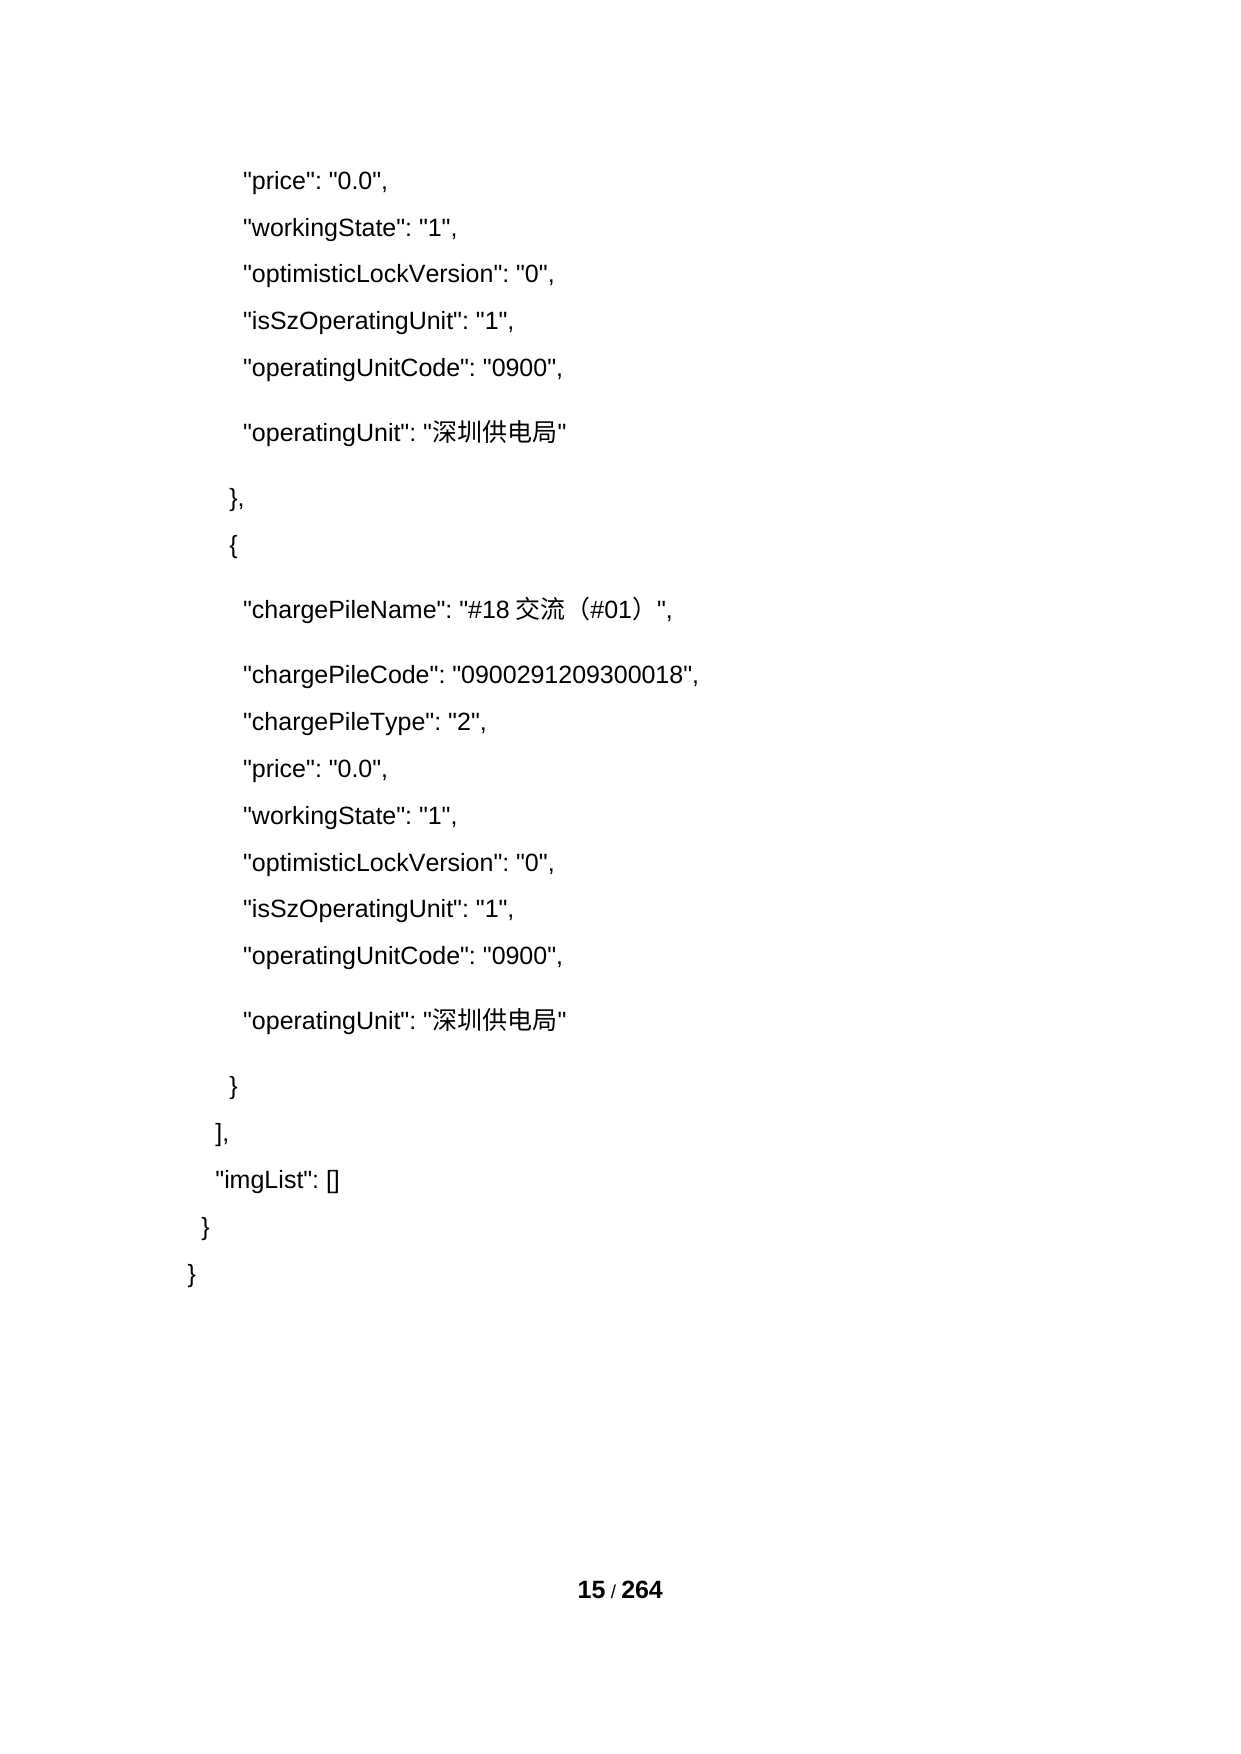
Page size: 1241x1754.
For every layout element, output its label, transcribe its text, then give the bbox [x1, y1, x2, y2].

text "chargePileCode": "0900291209300018", [187, 658, 1053, 691]
text "price": "0.0", [187, 164, 1053, 196]
text "optimisticLockVersion": "0", [187, 846, 1053, 878]
text } [187, 1069, 1053, 1102]
text "operatingUnit": "深圳供电局" [187, 986, 1053, 1051]
text "price": "0.0", [187, 752, 1053, 784]
text "operatingUnit": "深圳供电局" [187, 398, 1053, 463]
text "workingState": "1", [187, 799, 1053, 831]
text "workingState": "1", [187, 211, 1053, 243]
text "chargePileType": "2", [187, 705, 1053, 738]
text "imgList": [] [187, 1163, 1053, 1196]
text "optimisticLockVersion": "0", [187, 258, 1053, 290]
text { [187, 528, 1053, 561]
text "isSzOperatingUnit": "1", [187, 304, 1053, 337]
text ], [187, 1116, 1053, 1149]
text }, [187, 481, 1053, 514]
text } [187, 1257, 1053, 1289]
text "isSzOperatingUnit": "1", [187, 893, 1053, 925]
text "operatingUnitCode": "0900", [187, 939, 1053, 972]
text "chargePileName": "#18交流（#01）", [187, 575, 1053, 640]
text } [187, 1210, 1053, 1243]
text "operatingUnitCode": "0900", [187, 351, 1053, 384]
